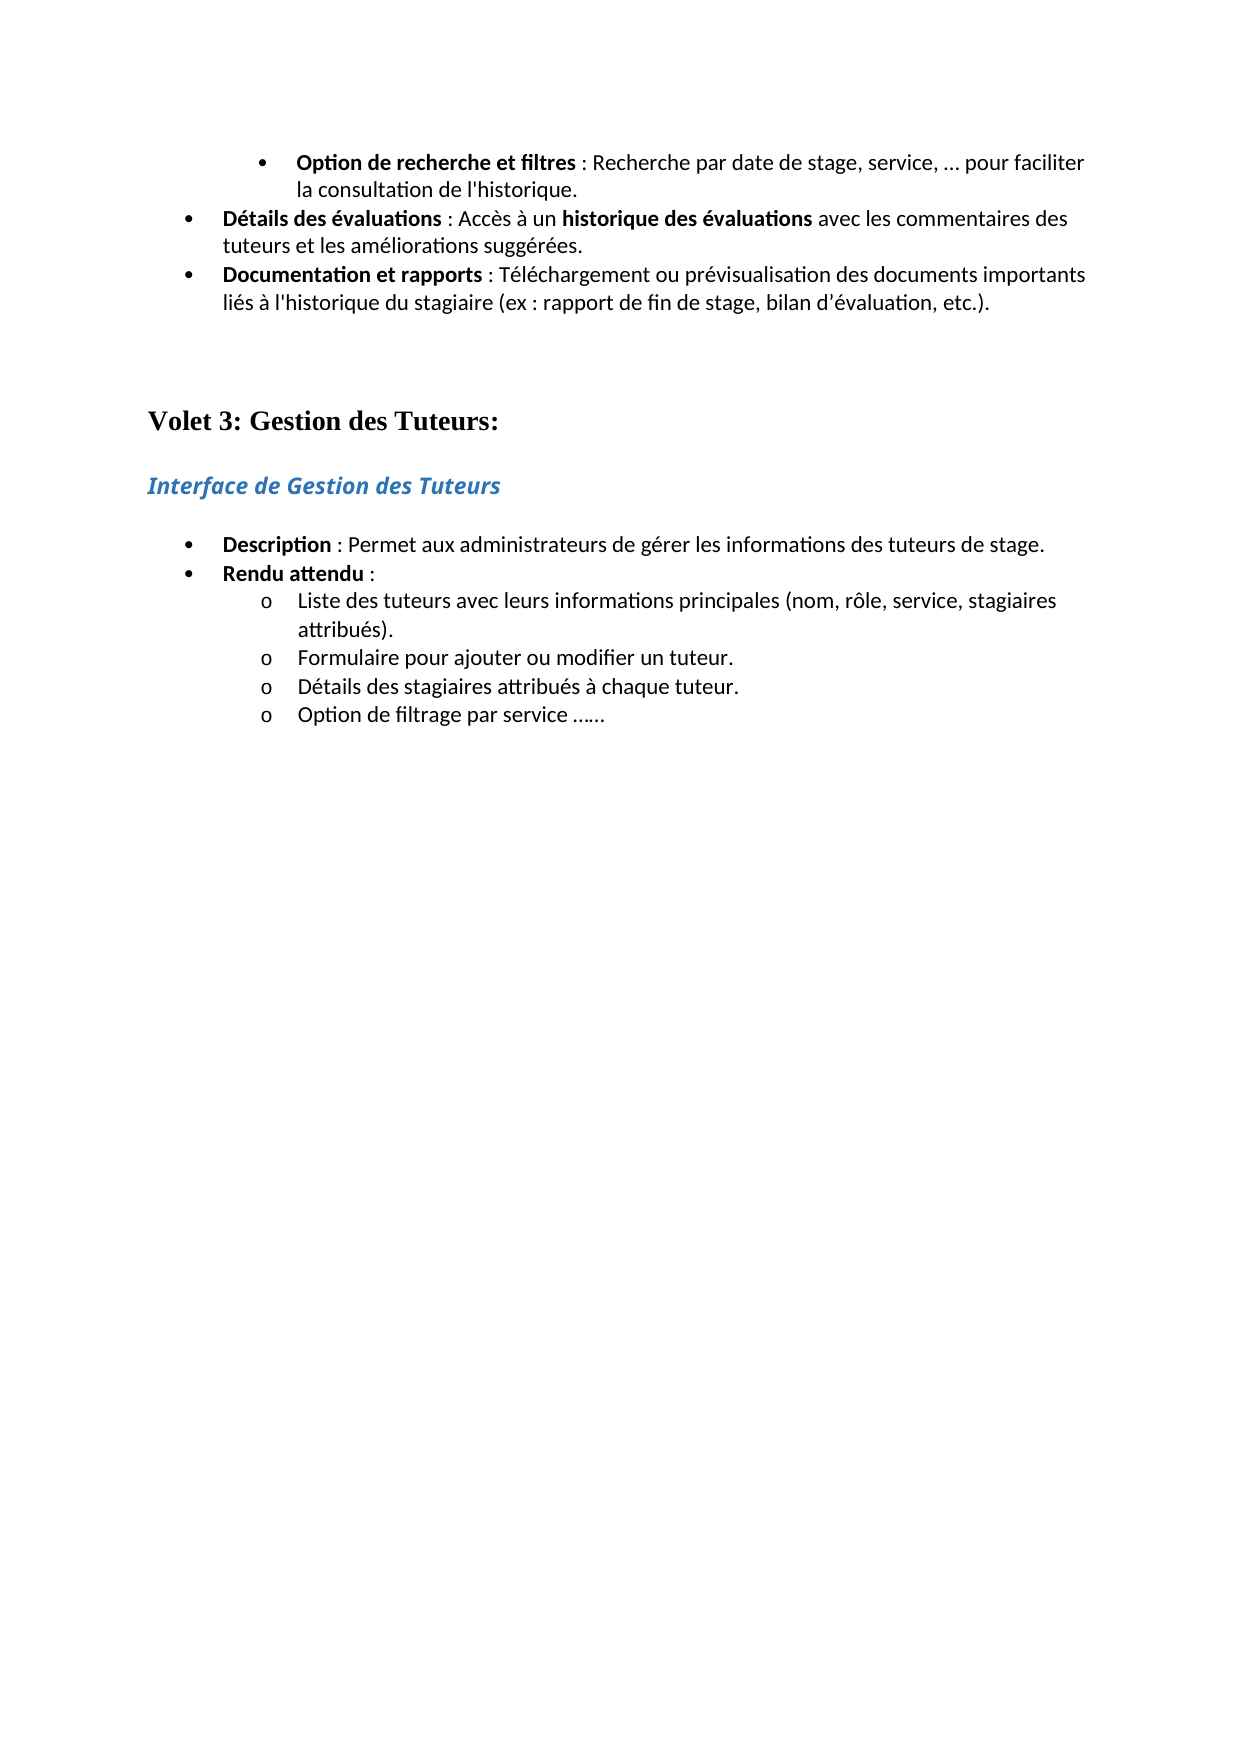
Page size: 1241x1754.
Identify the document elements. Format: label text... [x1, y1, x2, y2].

list Rendu attendu : [185, 559, 1093, 587]
list Description : Permet aux administrateurs de gérer les informations des tuteurs de stage. [185, 531, 1093, 559]
list Détails des évaluations : Accès à un historique des évaluations avec les commentaires des tuteurs et les améliorations suggérées. [185, 204, 1093, 260]
subtitle Volet 3: Gestion des Tuteurs: Interface de Gestion des Tuteurs [148, 404, 1093, 501]
list Formulaire pour ajouter ou modifier un tuteur. [260, 643, 1093, 672]
list Documentation et rapports : Téléchargement ou prévisualisation des documents importants liés à l'historique du stagiaire (ex : rapport de fin de stage, bilan d’évaluation, etc.). [185, 260, 1093, 316]
list Détails des stagiaires attribués à chaque tuteur. [260, 672, 1093, 700]
list Option de filtrage par service …… [260, 700, 1093, 729]
list Liste des tuteurs avec leurs informations principales (nom, rôle, service, stagiaires attribués). [260, 587, 1093, 643]
list Option de recherche et filtres : Recherche par date de stage, service, … pour faciliter la consultation de l'historique. [259, 148, 1093, 204]
